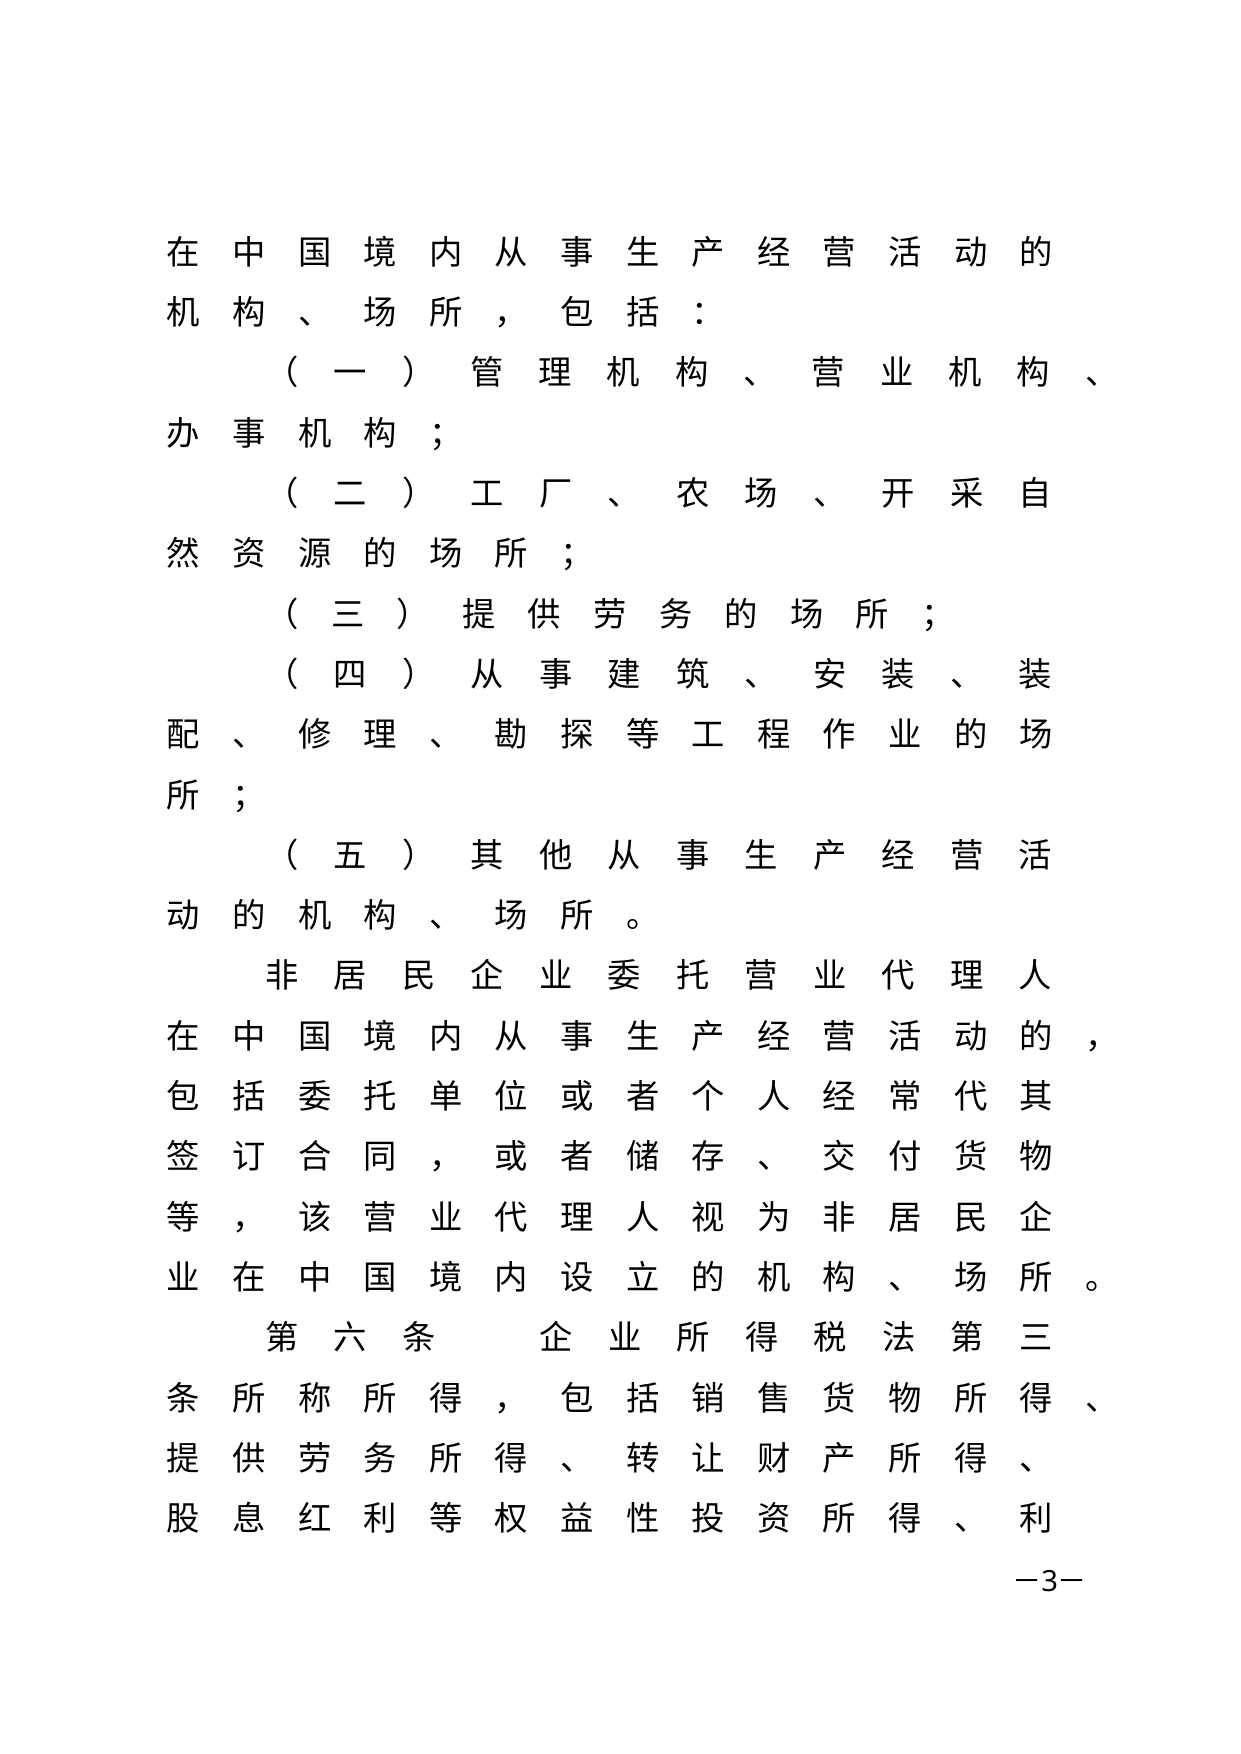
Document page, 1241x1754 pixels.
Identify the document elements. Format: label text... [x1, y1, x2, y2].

text （五）其他从事生产经营活动的机构、场所。 [167, 823, 1085, 943]
text 第五条 企业所得税法第二条第三款所称机构、场所，是指在中国境内从事生产经营活动的机构、场所，包括： [167, 219, 1085, 340]
text （三）提供劳务的场所； [167, 581, 1085, 642]
text （四）从事建筑、安装、装配、修理、勘探等工程作业的场所； [167, 642, 1085, 823]
text （二）工厂、农场、开采自然资源的场所； [167, 461, 1085, 581]
text （一）管理机构、营业机构、办事机构； [167, 340, 1085, 461]
text 第六条 企业所得税法第三条所称所得，包括销售货物所得、提供劳务所得、转让财产所得、股息红利等权益性投资所得、利息所得、租金所得、特许权使用费所得、接受捐赠所得和其他所得。 [167, 1305, 1085, 1546]
text 非居民企业委托营业代理人在中国境内从事生产经营活动的，包括委托单位或者个人经常代其签订合同，或者储存、交付货物等，该营业代理人视为非居民企业在中国境内设立的机构、场所。 [167, 943, 1085, 1305]
